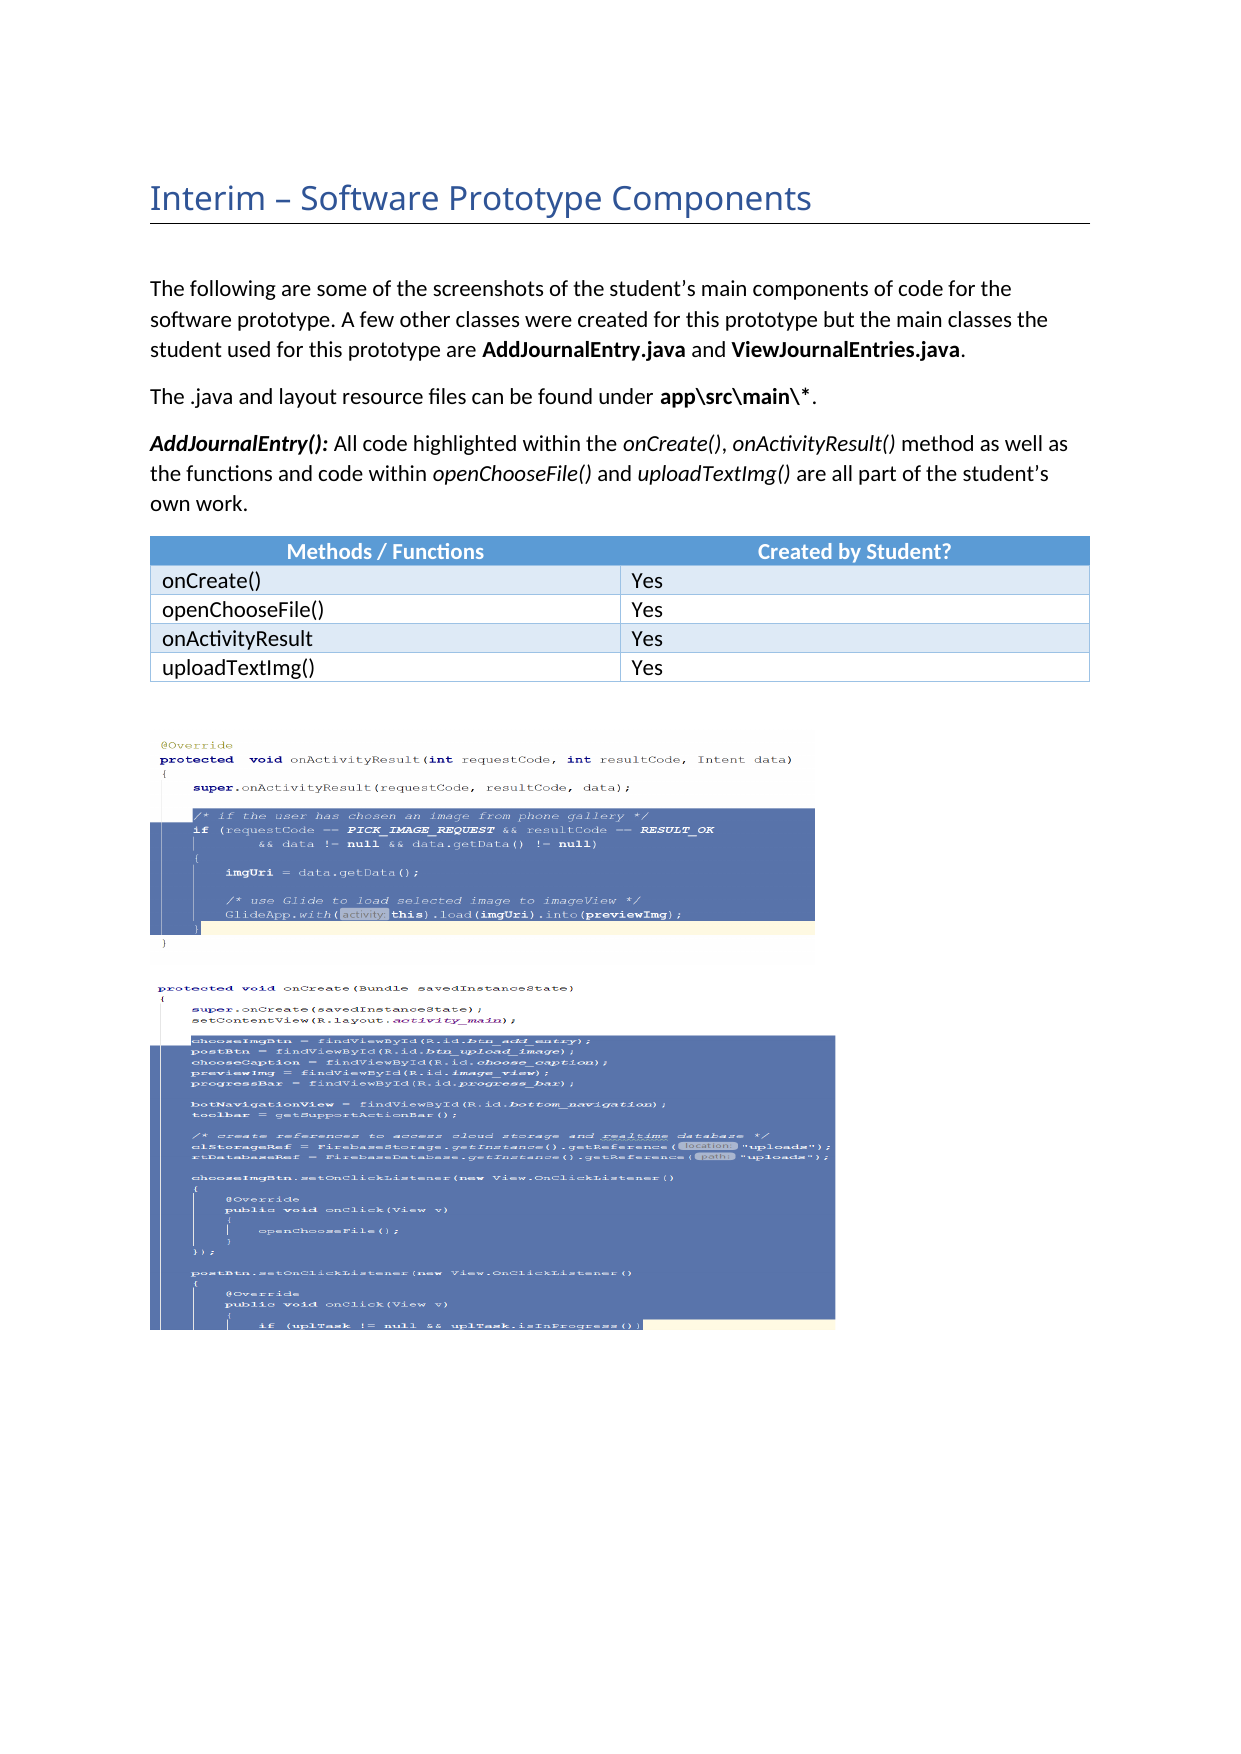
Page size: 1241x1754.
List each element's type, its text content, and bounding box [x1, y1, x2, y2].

table_cell openChooseFile() [151, 595, 620, 623]
table_cell onCreate() [151, 566, 620, 594]
text The following are some of the screenshots of the student’s main components of code for the software prototype. A few other classes were created for this prototype but the main classes the student used for this prototype are AddJournalEntry.java and ViewJournalEntries.java. [150, 274, 1090, 363]
table_cell Yes [621, 595, 1089, 623]
text The .java and layout resource files can be found under app\src\main\*. [150, 382, 1090, 410]
table_cell Yes [621, 624, 1089, 652]
table_cell Yes [621, 566, 1089, 594]
picture [150, 729, 815, 965]
text AddJournalEntry(): All code highlighted within the onCreate(), onActivityResult() method as well as the functions and code within openChooseFile() and uploadTextImg() are all part of the student’s own work. [150, 429, 1090, 517]
table_cell uploadTextImg() [151, 653, 620, 681]
table_header Created by Student? [621, 537, 1089, 565]
table_cell onActivityResult [151, 624, 620, 652]
subtitle Interim – Software Prototype Components [150, 175, 1090, 223]
table_cell Yes [621, 653, 1089, 681]
table_header Methods / Functions [151, 537, 620, 565]
picture [150, 983, 836, 1330]
